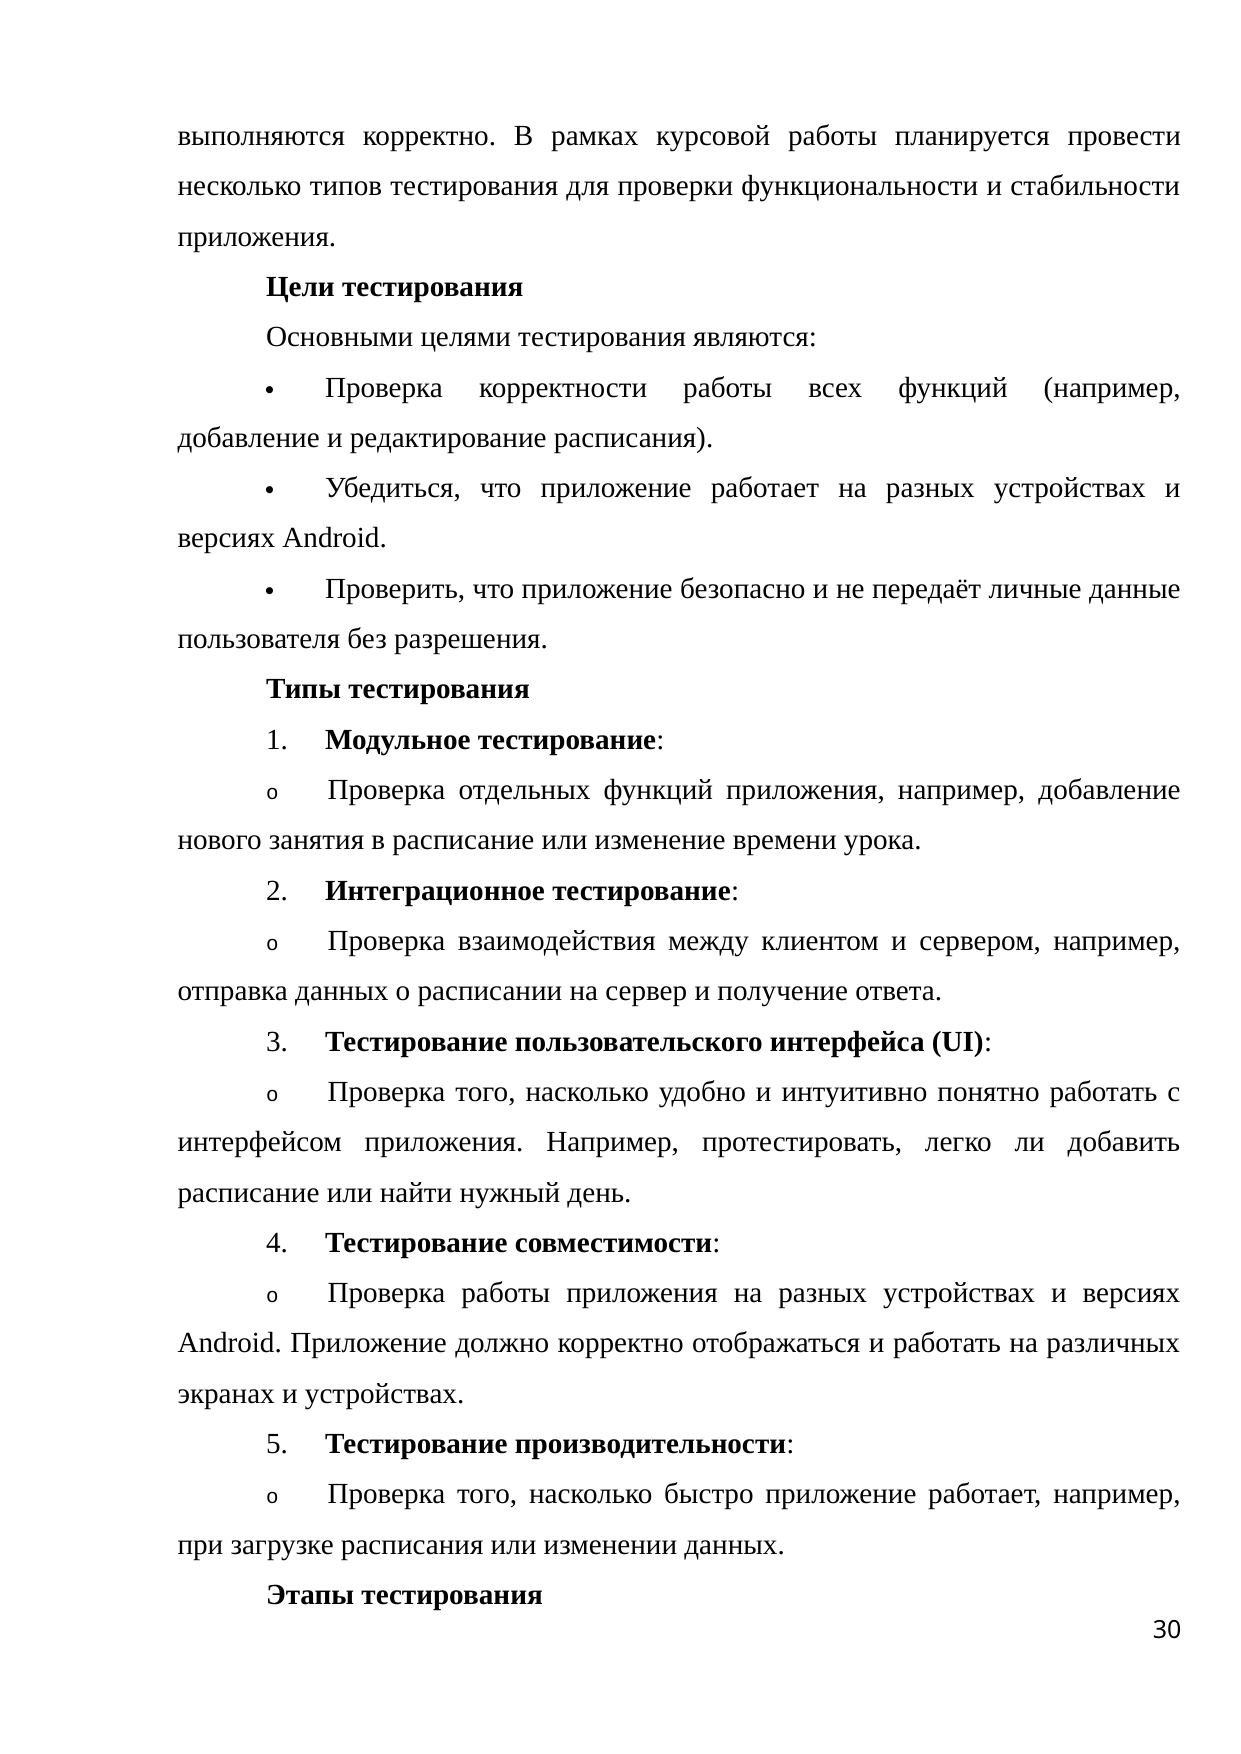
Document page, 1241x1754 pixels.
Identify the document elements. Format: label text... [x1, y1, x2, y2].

list Убедиться, что приложение работает на разных устройствах и версиях Android. [177, 470, 1181, 554]
list Тестирование производительности: [177, 1426, 1181, 1460]
list Проверка работы приложения на разных устройствах и версиях Android. Приложение должно корректно отображаться и работать на различных экранах и устройствах. [177, 1275, 1181, 1409]
list Тестирование пользовательского интерфейса (UI): [177, 1024, 1181, 1057]
list Проверить, что приложение безопасно и не передаёт личные данные пользователя без разрешения. [177, 571, 1181, 655]
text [177, 118, 1181, 252]
list Проверка того, насколько быстро приложение работает, например, при загрузке расписания или изменении данных. [177, 1477, 1181, 1560]
list Проверка корректности работы всех функций (например, добавление и редактирование расписания). [177, 370, 1181, 453]
list Проверка взаимодействия между клиентом и сервером, например, отправка данных о расписании на сервер и получение ответа. [177, 923, 1181, 1007]
text Этапы тестирования [177, 1577, 1181, 1611]
list Интеграционное тестирование: [177, 873, 1181, 906]
list Модульное тестирование: [177, 722, 1181, 755]
text Типы тестирования [177, 672, 1181, 705]
list Проверка отдельных функций приложения, например, добавление нового занятия в расписание или изменение времени урока. [177, 772, 1181, 856]
list Проверка того, насколько удобно и интуитивно понятно работать с интерфейсом приложения. Например, протестировать, легко ли добавить расписание или найти нужный день. [177, 1074, 1181, 1208]
text Основными целями тестирования являются: [177, 319, 1181, 353]
text Цели тестирования [177, 269, 1181, 303]
list Тестирование совместимости: [177, 1225, 1181, 1258]
